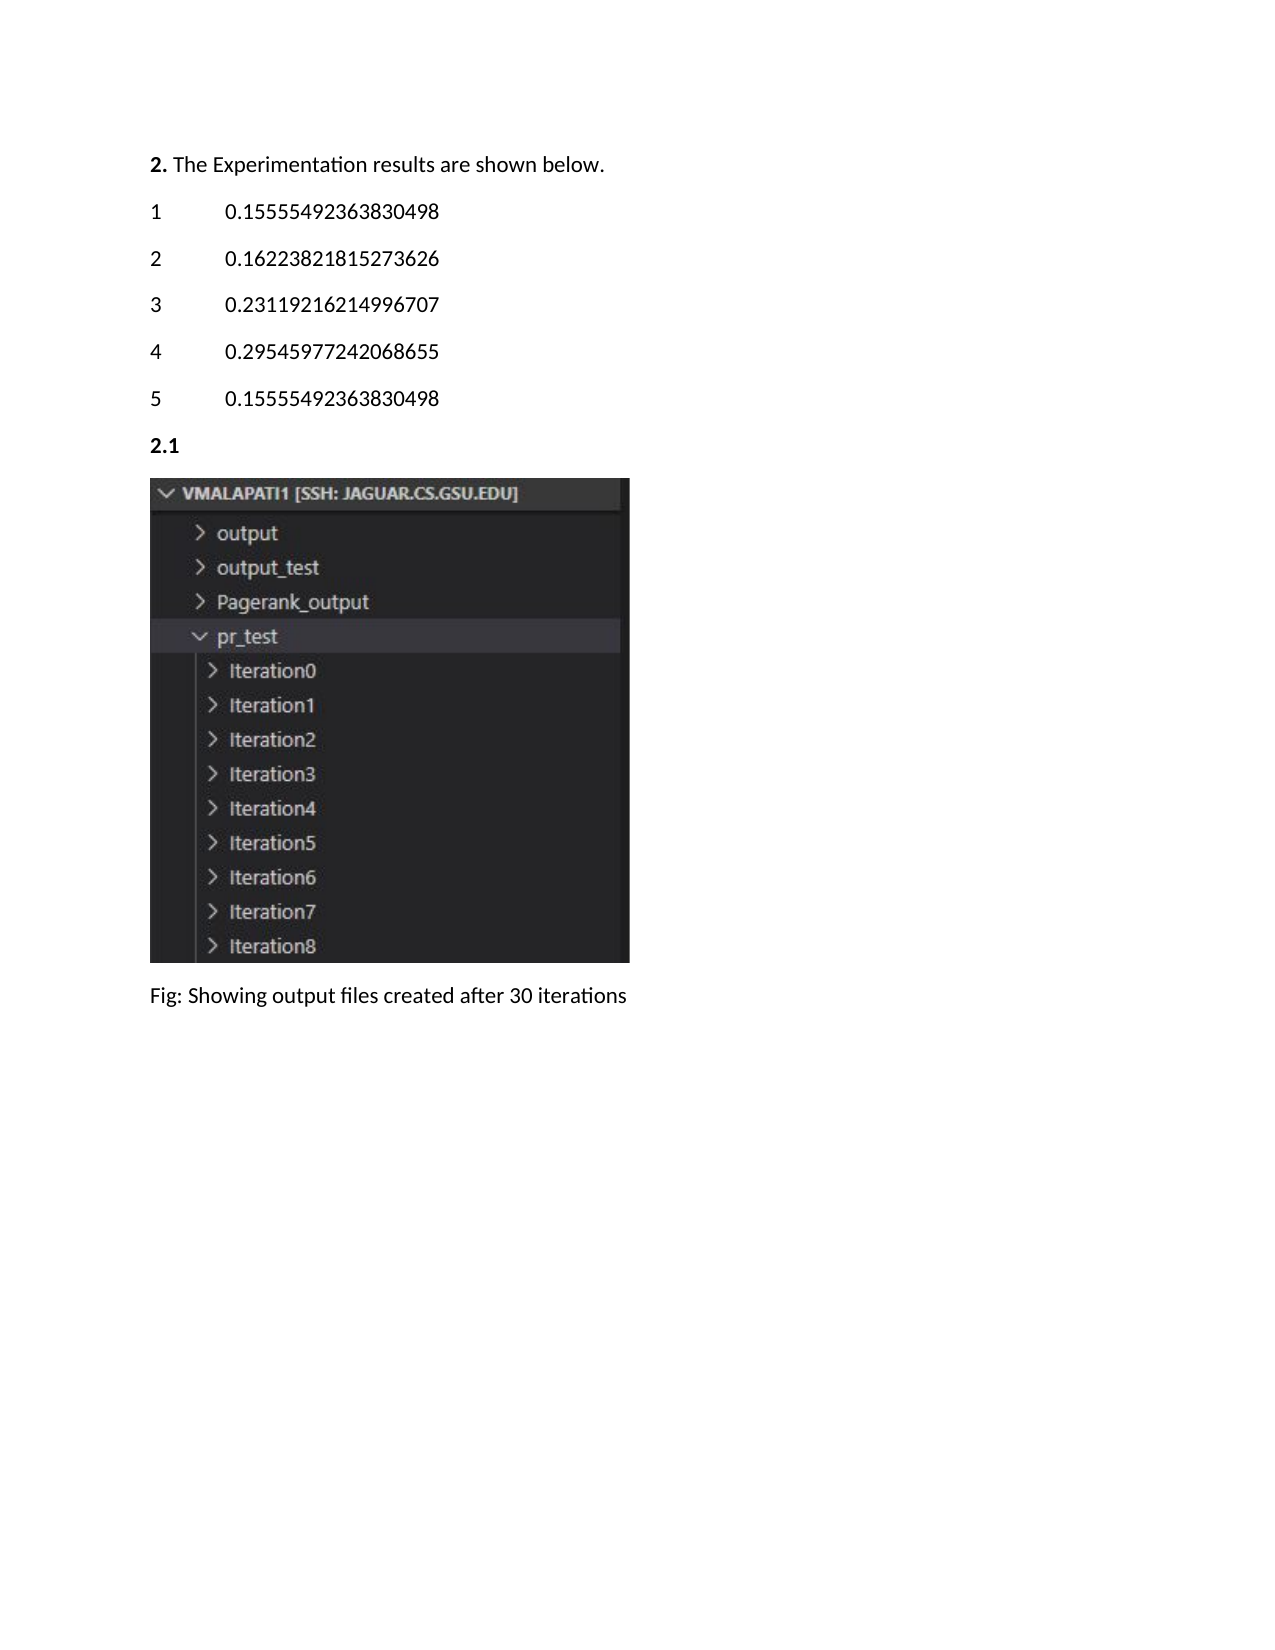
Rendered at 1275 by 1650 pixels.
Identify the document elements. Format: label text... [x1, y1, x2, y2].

text Fig: Showing output files created after 30 iterations [150, 981, 1125, 1009]
text 2 0.16223821815273626 [150, 244, 1125, 272]
text 3 0.23119216214996707 [150, 291, 1125, 319]
text 2.1 [150, 431, 1125, 459]
picture [150, 478, 630, 963]
text 4 0.29545977242068655 [150, 337, 1125, 366]
text 5 0.15555492363830498 [150, 384, 1125, 412]
text 2. The Experimentation results are shown below. [150, 150, 1125, 178]
text 1 0.15555492363830498 [150, 197, 1125, 225]
